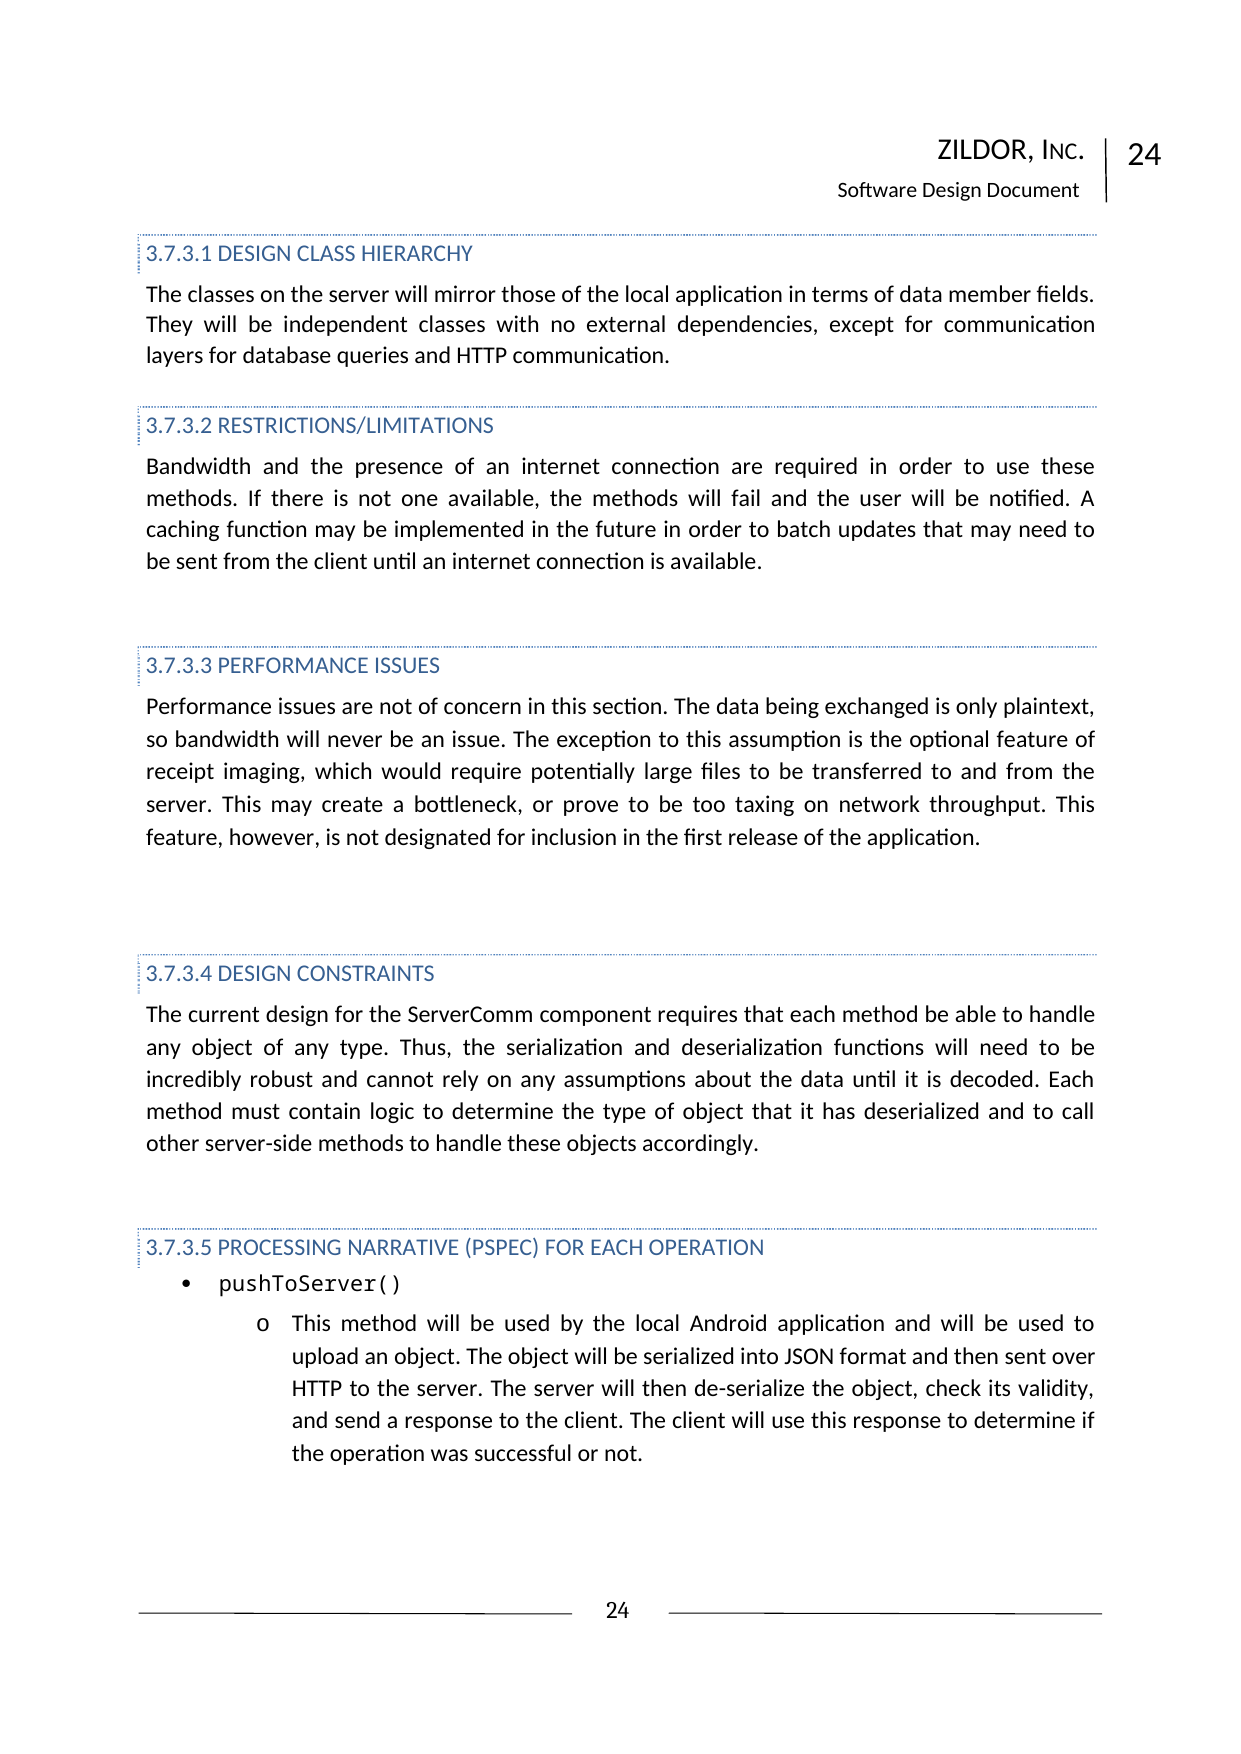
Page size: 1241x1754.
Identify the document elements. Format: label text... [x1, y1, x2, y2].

picture [137, 954, 1097, 958]
text Performance issues are not of concern in this section. The data being exchanged is only plaintext, so bandwidth will never be an issue. The exception to this assumption is the optional feature of receipt imaging, which would require potentially large files to be transferred to and from the server. This may create a bottleneck, or prove to be too taxing on network throughput. This feature, however, is not designated for inclusion in the first release of the application. [146, 691, 1096, 851]
picture [137, 646, 1097, 650]
text Software Design Document [837, 176, 1169, 202]
text 3.7.3.3 PERFORMANCE ISSUES [137, 650, 1169, 679]
text The current design for the ServerComm component requires that each method be able to handle any object of any type. Thus, the serialization and deserialization functions will need to be incredibly robust and cannot rely on any assumptions about the data until it is decoded. Each method must contain logic to determine the type of object that it has deserialized and to call other server-side methods to handle these objects accordingly. [146, 999, 1096, 1157]
list This method will be used by the local Android application and will be used to upload an object. The object will be serialized into JSON format and then sent over HTTP to the server. The server will then de-serialize the object, check its validity, and send a response to the client. The client will use this response to determine if the operation was successful or not. [256, 1308, 1096, 1467]
picture [137, 406, 1097, 410]
text 24 [606, 1597, 1169, 1625]
text 3.7.3.1 DESIGN CLASS HIERARCHY [137, 238, 1169, 267]
text 3.7.3.4 DESIGN CONSTRAINTS [137, 958, 1169, 987]
text 3.7.3.5 PROCESSING NARRATIVE (PSPEC) FOR EACH OPERATION [137, 1232, 1169, 1261]
picture [137, 234, 1097, 238]
text 3.7.3.2 RESTRICTIONS/LIMITATIONS [137, 410, 1169, 439]
text The classes on the server will mirror those of the local application in terms of data member fields. They will be independent classes with no external dependencies, except for communication layers for database queries and HTTP communication. [146, 279, 1096, 369]
text Bandwidth and the presence of an internet connection are required in order to use these methods. If there is not one available, the methods will fail and the user will be notified. A caching function may be implemented in the future in order to batch updates that may need to be sent from the client until an internet connection is available. [146, 451, 1096, 575]
list pushToServer() [182, 1268, 1169, 1298]
picture [137, 1228, 1097, 1232]
text ZILDOR, INC. 24 [937, 103, 1169, 174]
